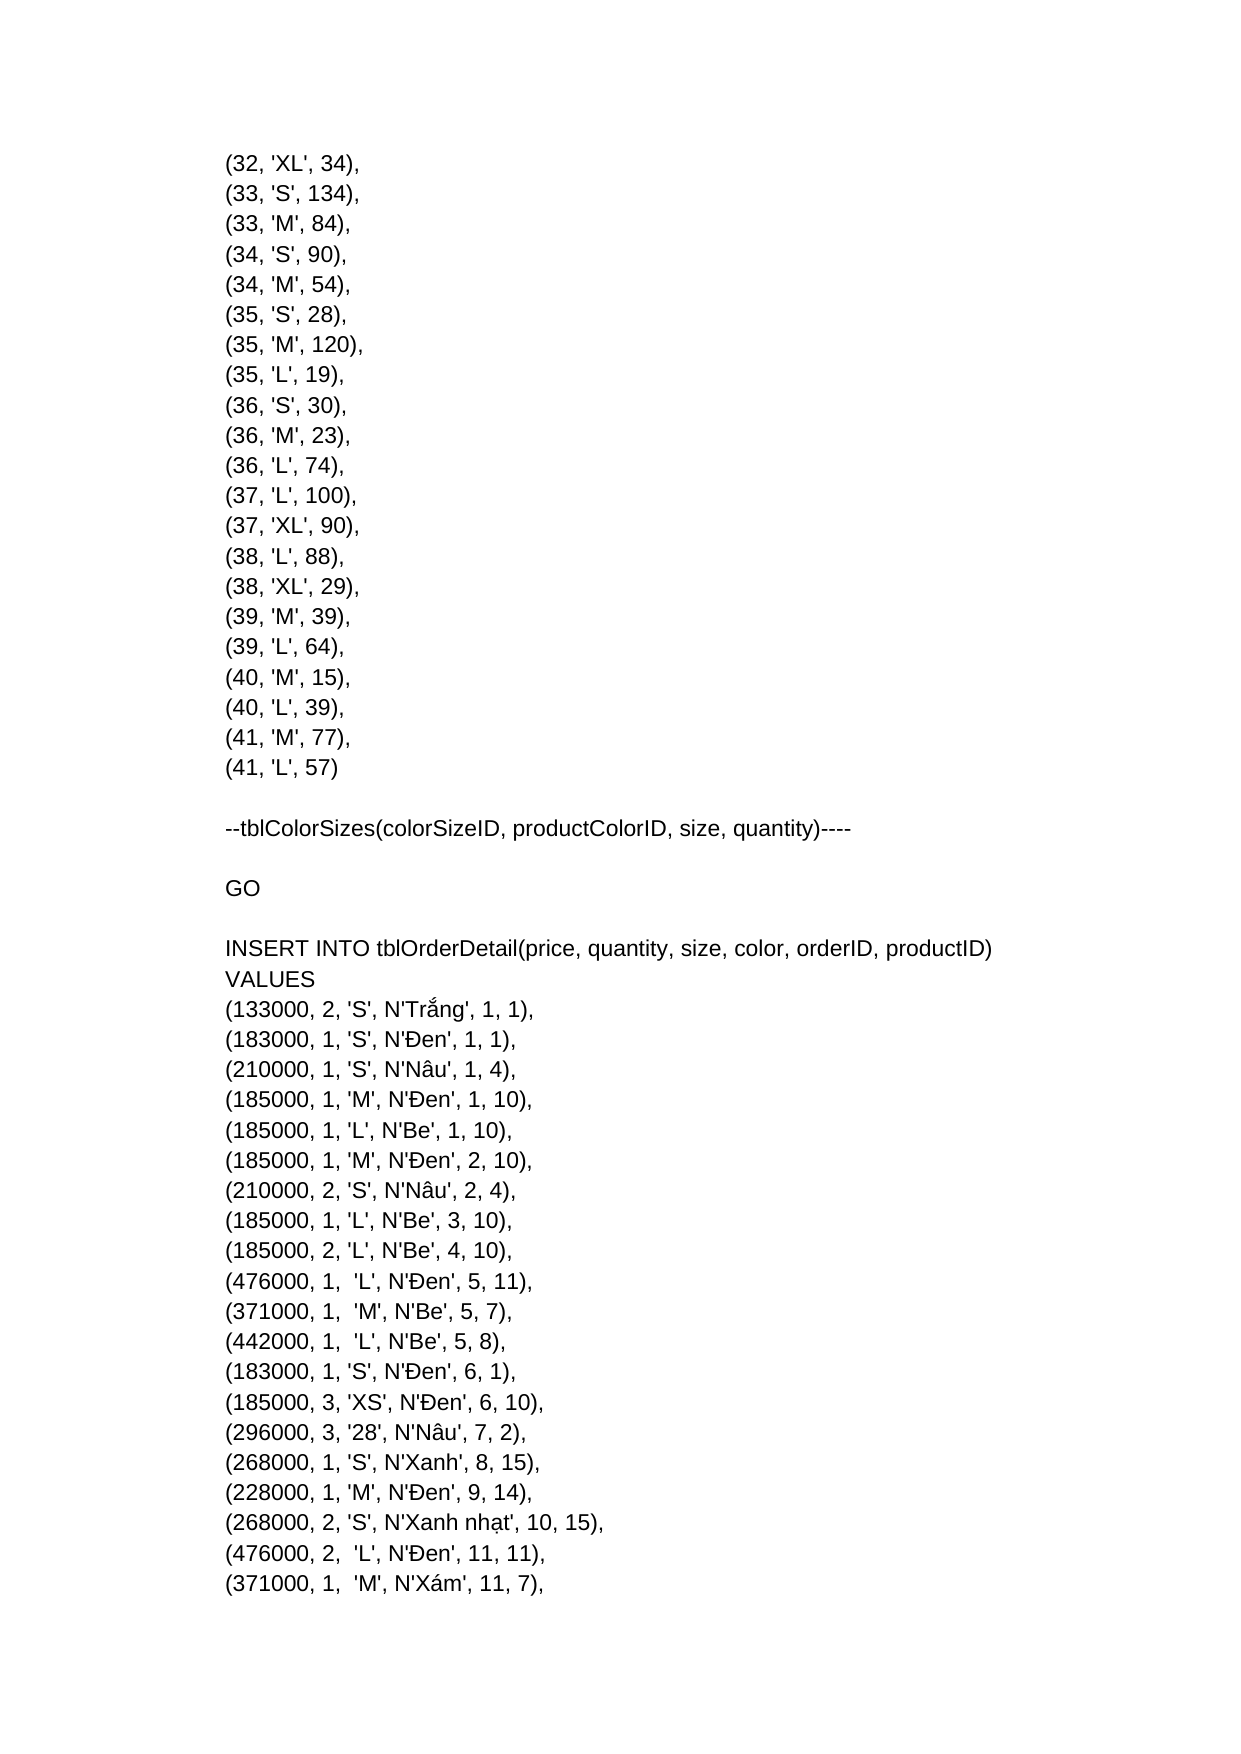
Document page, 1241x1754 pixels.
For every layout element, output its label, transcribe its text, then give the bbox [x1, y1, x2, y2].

text (33, 'M', 84), [225, 210, 1090, 237]
text (210000, 1, 'S', N'Nâu', 1, 4), [225, 1056, 1090, 1083]
text (36, 'S', 30), [225, 392, 1090, 418]
text (371000, 1, 'M', N'Be', 5, 7), [225, 1298, 1090, 1324]
text (185000, 1, 'M', N'Đen', 2, 10), [225, 1147, 1090, 1173]
text --tblColorSizes(colorSizeID, productColorID, size, quantity)---- [225, 814, 1090, 841]
text (34, 'M', 54), [225, 271, 1090, 297]
text (36, 'L', 74), [225, 452, 1090, 478]
text (35, 'L', 19), [225, 361, 1090, 388]
text (268000, 2, 'S', N'Xanh nhạt', 10, 15), [225, 1509, 1090, 1536]
text (185000, 1, 'L', N'Be', 1, 10), [225, 1117, 1090, 1143]
text (40, 'L', 39), [225, 694, 1090, 720]
text (228000, 1, 'M', N'Đen', 9, 14), [225, 1479, 1090, 1506]
text (39, 'L', 64), [225, 633, 1090, 660]
text (371000, 1, 'M', N'Xám', 11, 7), [225, 1570, 1090, 1596]
text (33, 'S', 134), [225, 180, 1090, 207]
text (38, 'XL', 29), [225, 573, 1090, 599]
text GO [225, 875, 1090, 901]
text (476000, 2, 'L', N'Đen', 11, 11), [225, 1539, 1090, 1566]
text (185000, 1, 'M', N'Đen', 1, 10), [225, 1086, 1090, 1113]
text (37, 'XL', 90), [225, 512, 1090, 539]
text (183000, 1, 'S', N'Đen', 6, 1), [225, 1358, 1090, 1385]
text (35, 'M', 120), [225, 331, 1090, 358]
text (268000, 1, 'S', N'Xanh', 8, 15), [225, 1449, 1090, 1475]
text (36, 'M', 23), [225, 422, 1090, 448]
text (37, 'L', 100), [225, 482, 1090, 509]
text (210000, 2, 'S', N'Nâu', 2, 4), [225, 1177, 1090, 1203]
text (296000, 3, '28', N'Nâu', 7, 2), [225, 1419, 1090, 1445]
text (185000, 1, 'L', N'Be', 3, 10), [225, 1207, 1090, 1234]
text (38, 'L', 88), [225, 543, 1090, 569]
text (40, 'M', 15), [225, 663, 1090, 690]
text (41, 'M', 77), [225, 724, 1090, 750]
text (185000, 3, 'XS', N'Đen', 6, 10), [225, 1388, 1090, 1415]
text (35, 'S', 28), [225, 301, 1090, 327]
text (41, 'L', 57) [225, 754, 1090, 781]
text (133000, 2, 'S', N'Trắng', 1, 1), [225, 996, 1090, 1022]
text (183000, 1, 'S', N'Đen', 1, 1), [225, 1026, 1090, 1052]
text (39, 'M', 39), [225, 603, 1090, 629]
text (476000, 1, 'L', N'Đen', 5, 11), [225, 1268, 1090, 1294]
text (185000, 2, 'L', N'Be', 4, 10), [225, 1237, 1090, 1264]
text INSERT INTO tblOrderDetail(price, quantity, size, color, orderID, productID) [225, 935, 1090, 962]
text VALUES [225, 966, 1090, 992]
text (32, 'XL', 34), [225, 150, 1090, 176]
text (442000, 1, 'L', N'Be', 5, 8), [225, 1328, 1090, 1354]
text (34, 'S', 90), [225, 241, 1090, 267]
